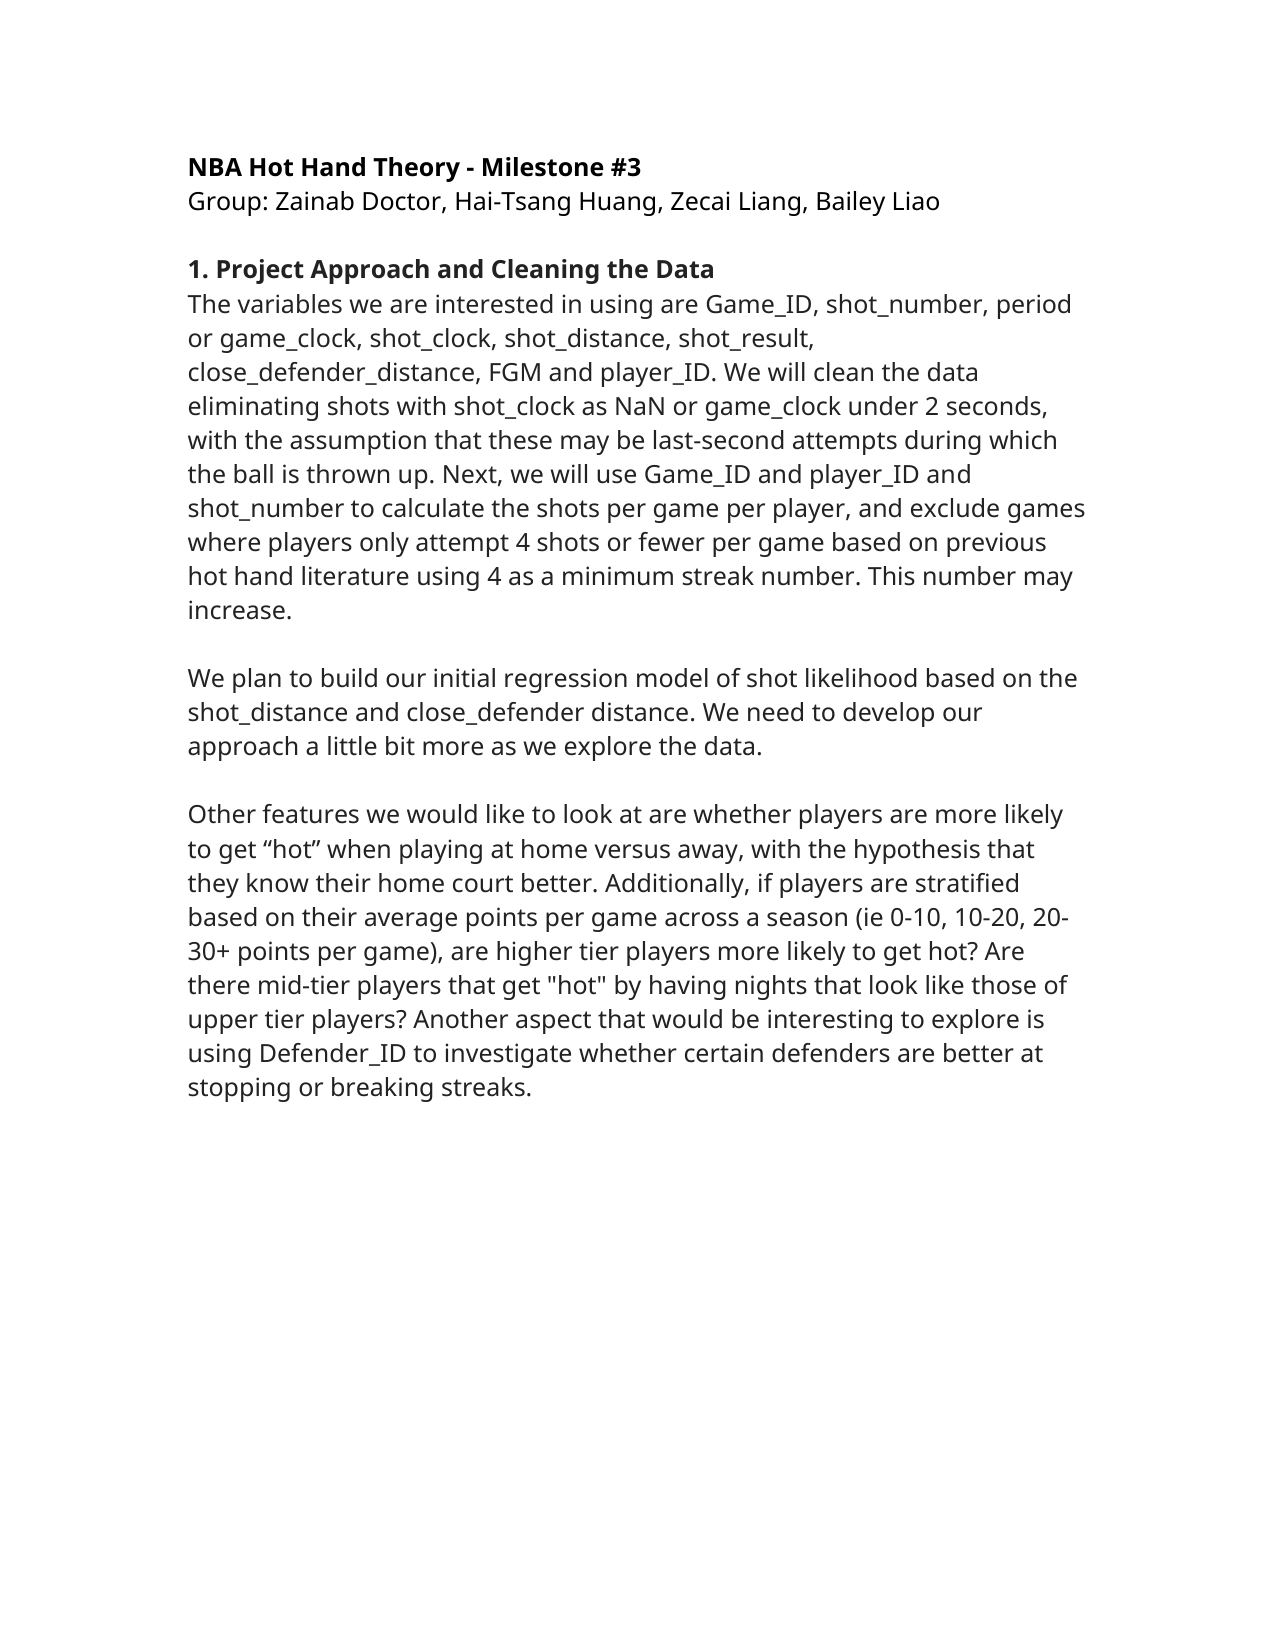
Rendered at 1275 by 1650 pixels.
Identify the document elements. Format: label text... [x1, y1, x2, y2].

text Other features we would like to look at are whether players are more likely to get “hot” when playing at home versus away, with the hypothesis that they know their home court better. Additionally, if players are stratified based on their average points per game across a season (ie 0-10, 10-20, 20-30+ points per game), are higher tier players more likely to get hot? Are there mid-tier players that get "hot" by having nights that look like those of upper tier players? Another aspect that would be interesting to explore is using Defender_ID to investigate whether certain defenders are better at stopping or breaking streaks. [187, 797, 1087, 1104]
text 1. Project Approach and Cleaning the Data [187, 252, 1087, 286]
text We plan to build our initial regression model of shot likelihood based on the shot_distance and close_defender distance. We need to develop our approach a little bit more as we explore the data. [187, 661, 1087, 763]
text The variables we are interested in using are Game_ID, shot_number, period or game_clock, shot_clock, shot_distance, shot_result, close_defender_distance, FGM and player_ID. We will clean the data eliminating shots with shot_clock as NaN or game_clock under 2 seconds, with the assumption that these may be last-second attempts during which the ball is thrown up. Next, we will use Game_ID and player_ID and shot_number to calculate the shots per game per player, and exclude games where players only attempt 4 shots or fewer per game based on previous hot hand literature using 4 as a minimum streak number. This number may increase. [187, 286, 1087, 627]
text Group: Zainab Doctor, Hai-Tsang Huang, Zecai Liang, Bailey Liao [187, 184, 1087, 218]
text NBA Hot Hand Theory - Milestone #3 [187, 150, 1087, 184]
